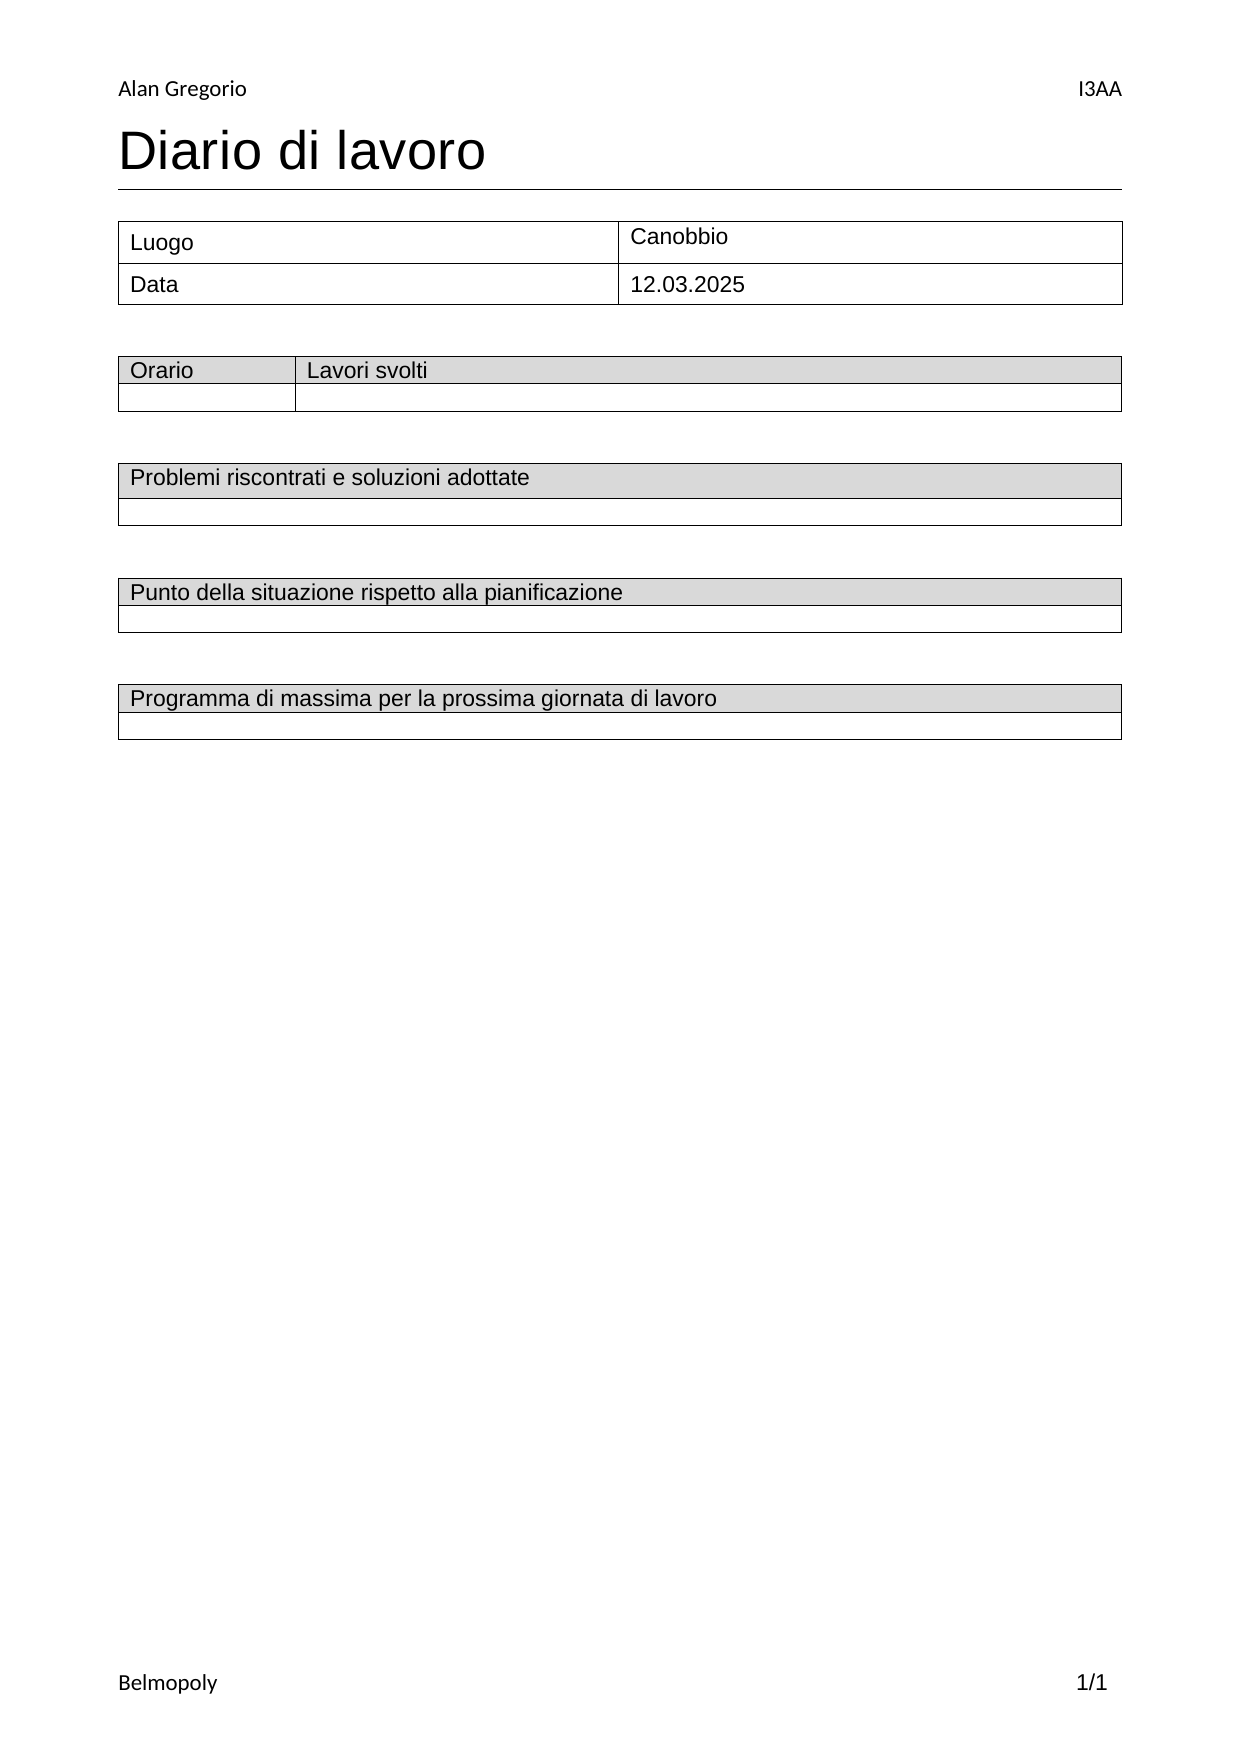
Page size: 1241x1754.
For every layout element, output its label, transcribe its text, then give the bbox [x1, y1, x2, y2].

table_cell Data [119, 264, 618, 304]
table_cell [119, 606, 1121, 632]
table_cell [119, 384, 295, 411]
table_header Punto della situazione rispetto alla pianificazione [119, 579, 1121, 605]
table_header Orario [119, 357, 295, 383]
title Diario di lavoro [118, 118, 1122, 189]
table_header Luogo [119, 222, 618, 262]
table_header Programma di massima per la prossima giornata di lavoro [119, 685, 1121, 712]
table_cell [296, 384, 1121, 411]
table_cell [119, 499, 1121, 525]
table_header Canobbio [619, 222, 1122, 262]
table_header Lavori svolti [296, 357, 1121, 383]
table_cell [119, 713, 1121, 739]
table_header Problemi riscontrati e soluzioni adottate [119, 464, 1121, 498]
table_cell 12.03.2025 [619, 264, 1122, 304]
